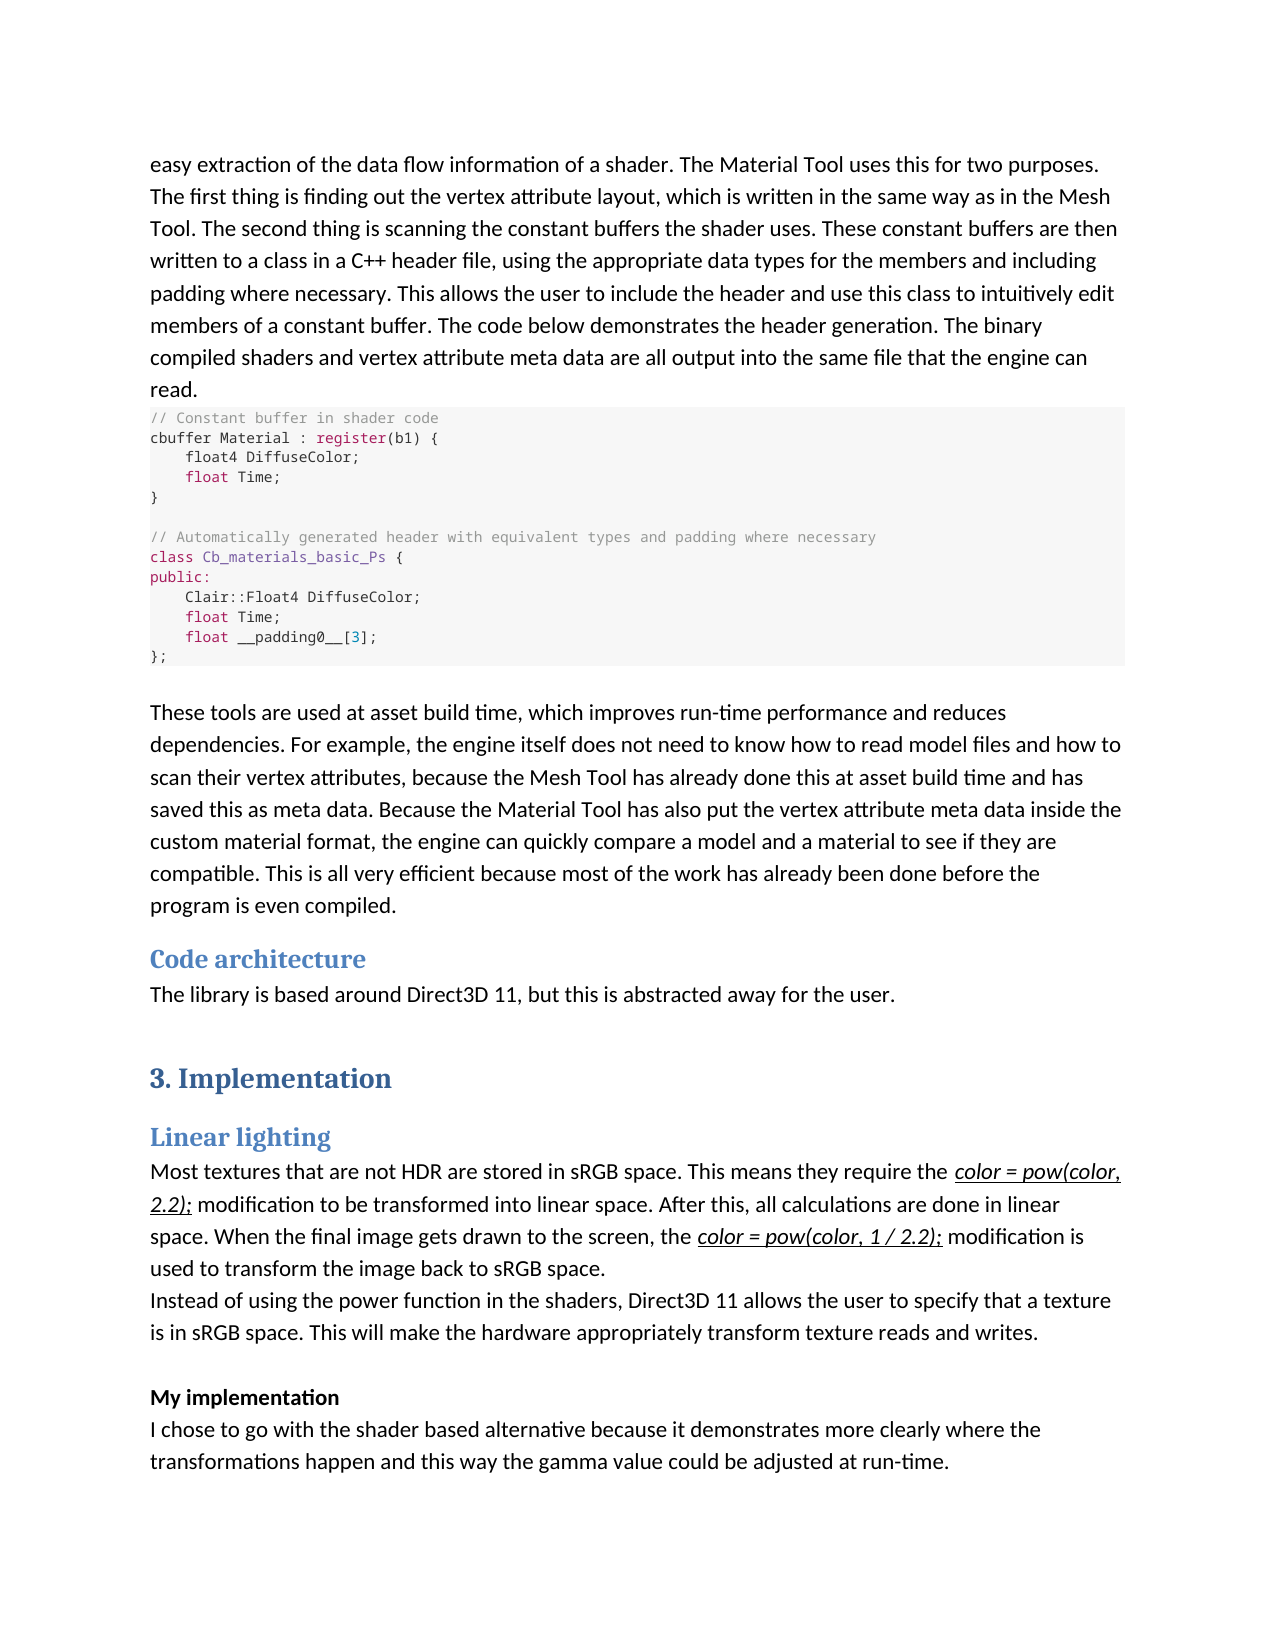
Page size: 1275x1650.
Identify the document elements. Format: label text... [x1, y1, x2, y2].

subtitle Linear lighting [150, 1122, 1125, 1153]
text float4 DiffuseColor; [150, 447, 1125, 467]
text cbuffer Material : register(b1) { [150, 427, 1125, 447]
text // Constant buffer in shader code [150, 407, 1125, 427]
text Most textures that are not HDR are stored in sRGB space. This means they require the color = pow(color, 2.2); modification to be transformed into linear space. After this, all calculations are done in linear space. When the final image gets drawn to the screen, the color = pow(color, 1 / 2.2); modification is used to transform the image back to sRGB space. [150, 1157, 1125, 1282]
text Instead of using the power function in the shaders, Direct3D 11 allows the user to specify that a texture is in sRGB space. This will make the hardware appropriately transform texture reads and writes. [150, 1286, 1125, 1346]
text // Automatically generated header with equivalent types and padding where necessary [150, 527, 1125, 547]
text } [150, 487, 1125, 507]
subtitle 3. Implementation [150, 1062, 1125, 1096]
text float __padding0__[3]; [150, 626, 1125, 646]
text class Cb_materials_basic_Ps { [150, 547, 1125, 567]
text These tools are used at asset build time, which improves run-time performance and reduces dependencies. For example, the engine itself does not need to know how to read model files and how to scan their vertex attributes, because the Mesh Tool has already done this at asset build time and has saved this as meta data. Because the Material Tool has also put the vertex attribute meta data inside the custom material format, the engine can quickly compare a model and a material to see if they are compatible. This is all very efficient because most of the work has already been done before the program is even compiled. [150, 698, 1125, 919]
text I chose to go with the shader based alternative because it demonstrates more clearly where the transformations happen and this way the gamma value could be adjusted at run-time. [150, 1415, 1125, 1475]
text }; [150, 646, 1125, 666]
subtitle Code architecture [150, 944, 1125, 976]
text public: [150, 567, 1125, 587]
text My implementation [150, 1383, 1125, 1411]
text float Time; [150, 606, 1125, 626]
text Clair::Float4 DiffuseColor; [150, 587, 1125, 606]
text The library is based around Direct3D 11, but this is abstracted away for the user. [150, 980, 1125, 1008]
text float Time; [150, 467, 1125, 487]
